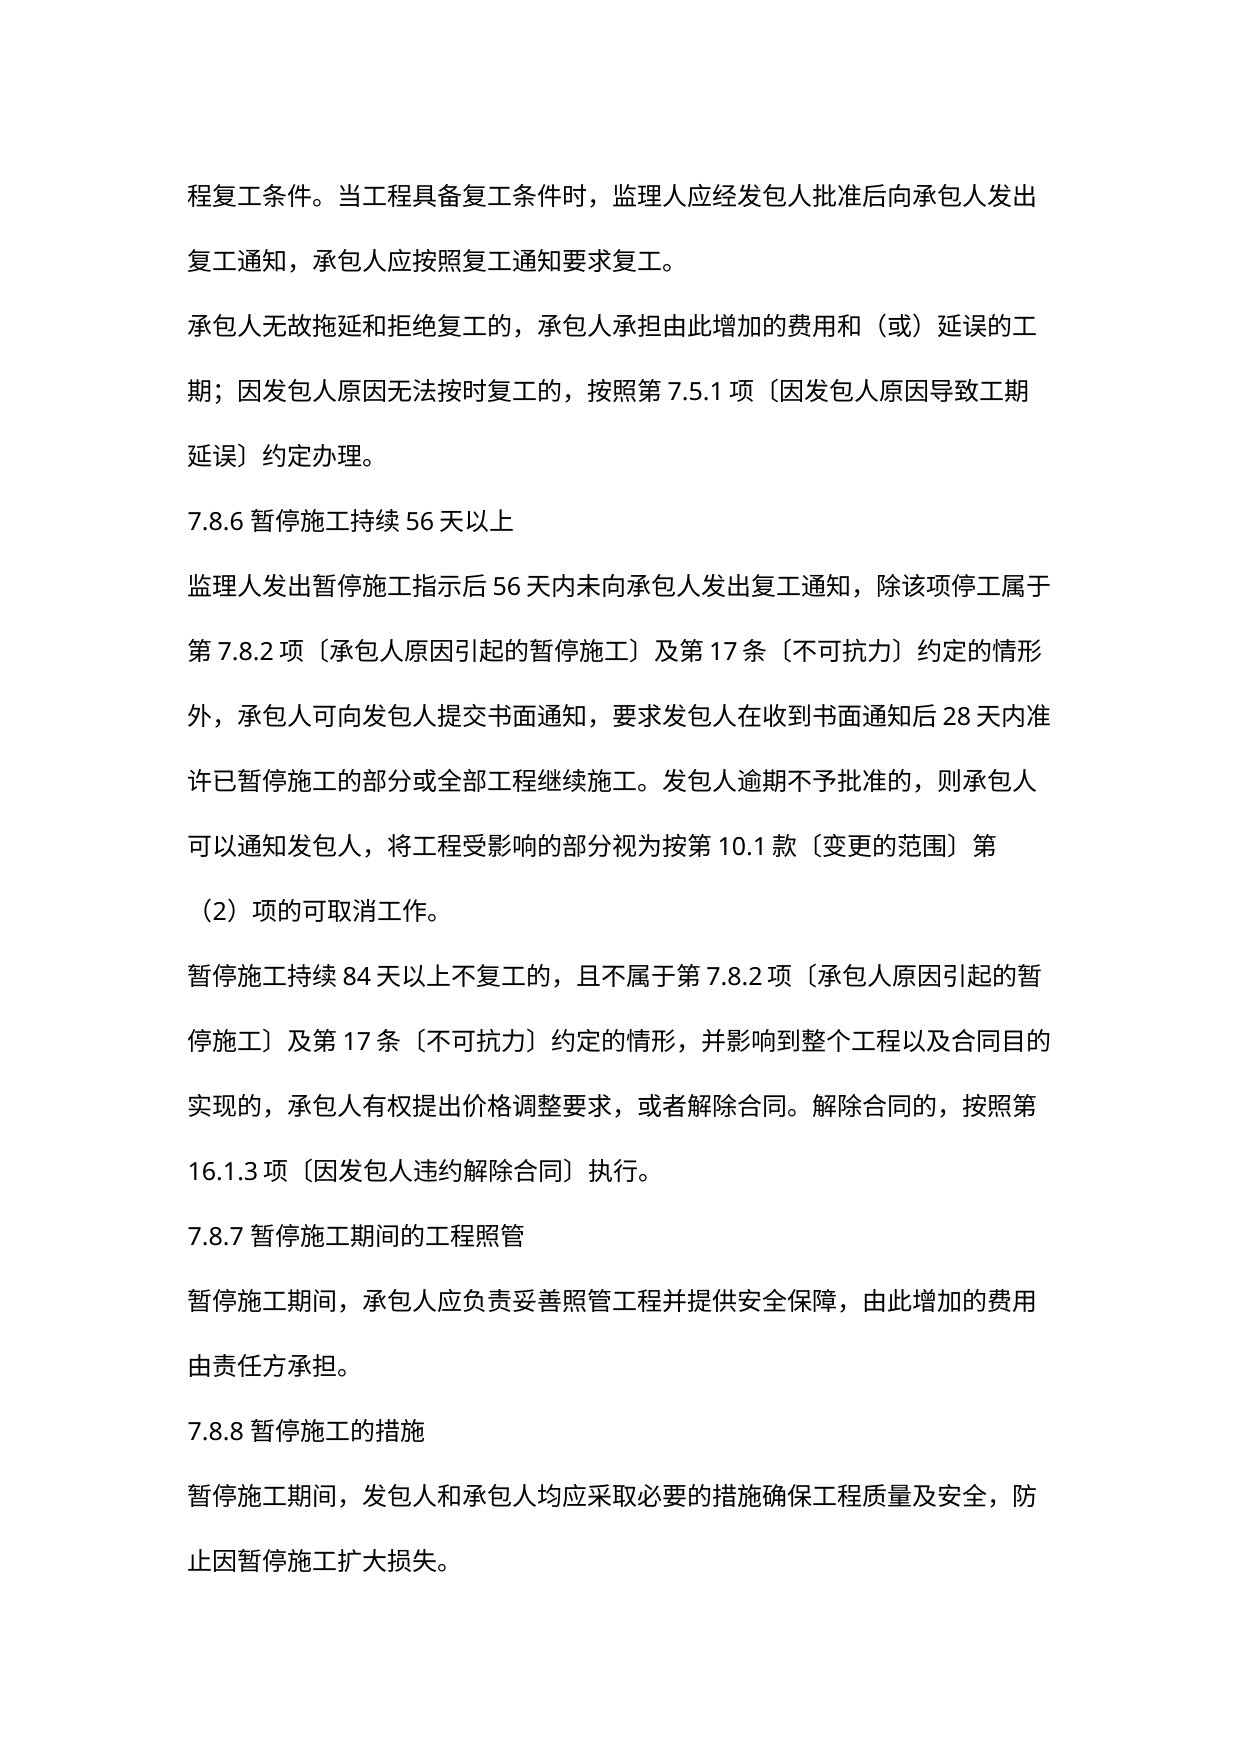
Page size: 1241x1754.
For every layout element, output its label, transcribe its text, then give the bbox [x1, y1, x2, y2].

text 承包人无故拖延和拒绝复工的，承包人承担由此增加的费用和（或）延误的工期；因发包人原因无法按时复工的，按照第7.5.1项〔因发包人原因导致工期延误〕约定办理。 [187, 292, 1053, 487]
text 暂停施工期间，承包人应负责妥善照管工程并提供安全保障，由此增加的费用由责任方承担。 [187, 1267, 1053, 1397]
text 7.8.6 暂停施工持续56天以上 [187, 487, 1053, 552]
text 7.8.8 暂停施工的措施 [187, 1397, 1053, 1462]
text 监理人发出暂停施工指示后56天内未向承包人发出复工通知，除该项停工属于第7.8.2项〔承包人原因引起的暂停施工〕及第17条〔不可抗力〕约定的情形外，承包人可向发包人提交书面通知，要求发包人在收到书面通知后28天内准许已暂停施工的部分或全部工程继续施工。发包人逾期不予批准的，则承包人可以通知发包人，将工程受影响的部分视为按第10.1款〔变更的范围〕第（2）项的可取消工作。 [187, 552, 1053, 942]
text 7.8.7 暂停施工期间的工程照管 [187, 1202, 1053, 1267]
text 暂停施工期间，发包人和承包人均应采取必要的措施确保工程质量及安全，防止因暂停施工扩大损失。 [187, 1462, 1053, 1592]
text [187, 162, 1053, 292]
text 暂停施工持续84天以上不复工的，且不属于第7.8.2项〔承包人原因引起的暂停施工〕及第17条〔不可抗力〕约定的情形，并影响到整个工程以及合同目的实现的，承包人有权提出价格调整要求，或者解除合同。解除合同的，按照第16.1.3项〔因发包人违约解除合同〕执行。 [187, 942, 1053, 1202]
